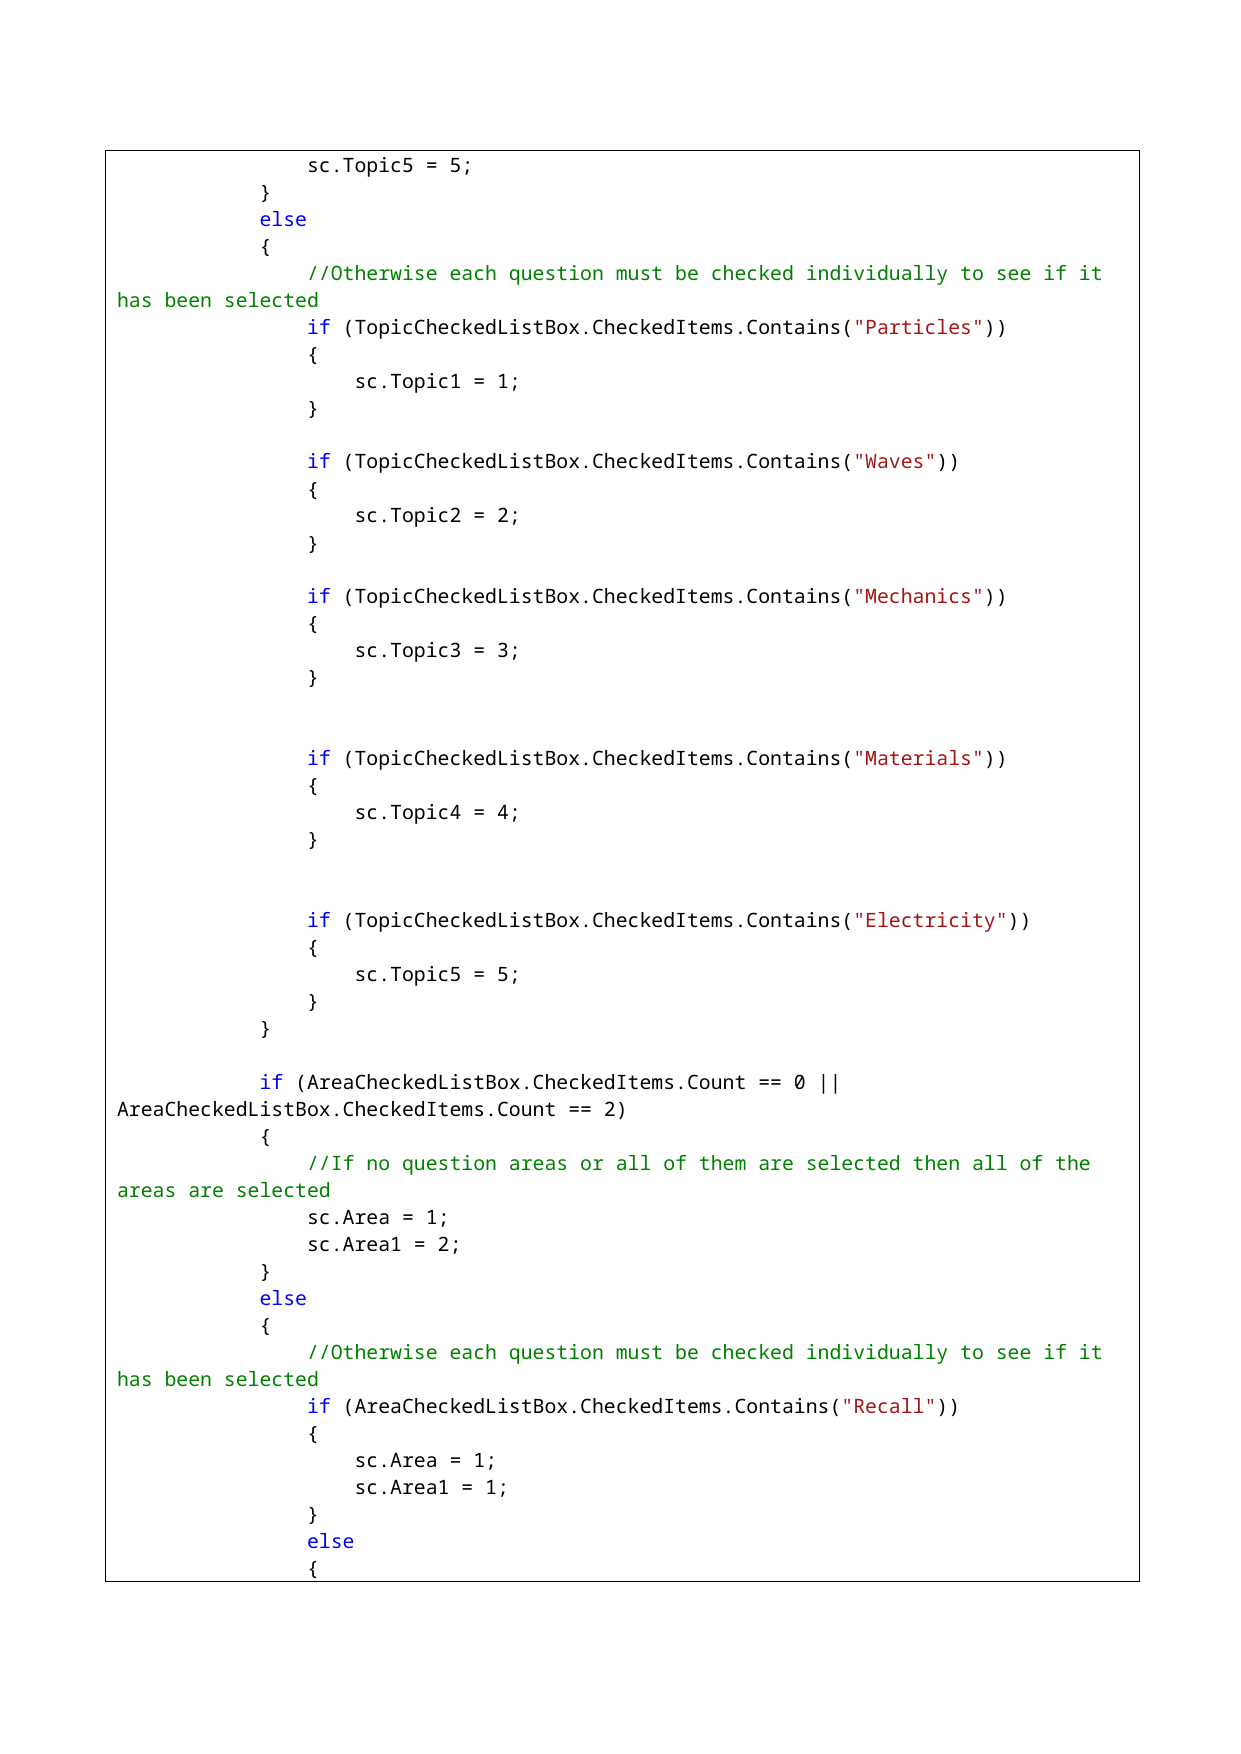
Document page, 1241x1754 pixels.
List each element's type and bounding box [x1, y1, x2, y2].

table_cell [106, 151, 1139, 1581]
